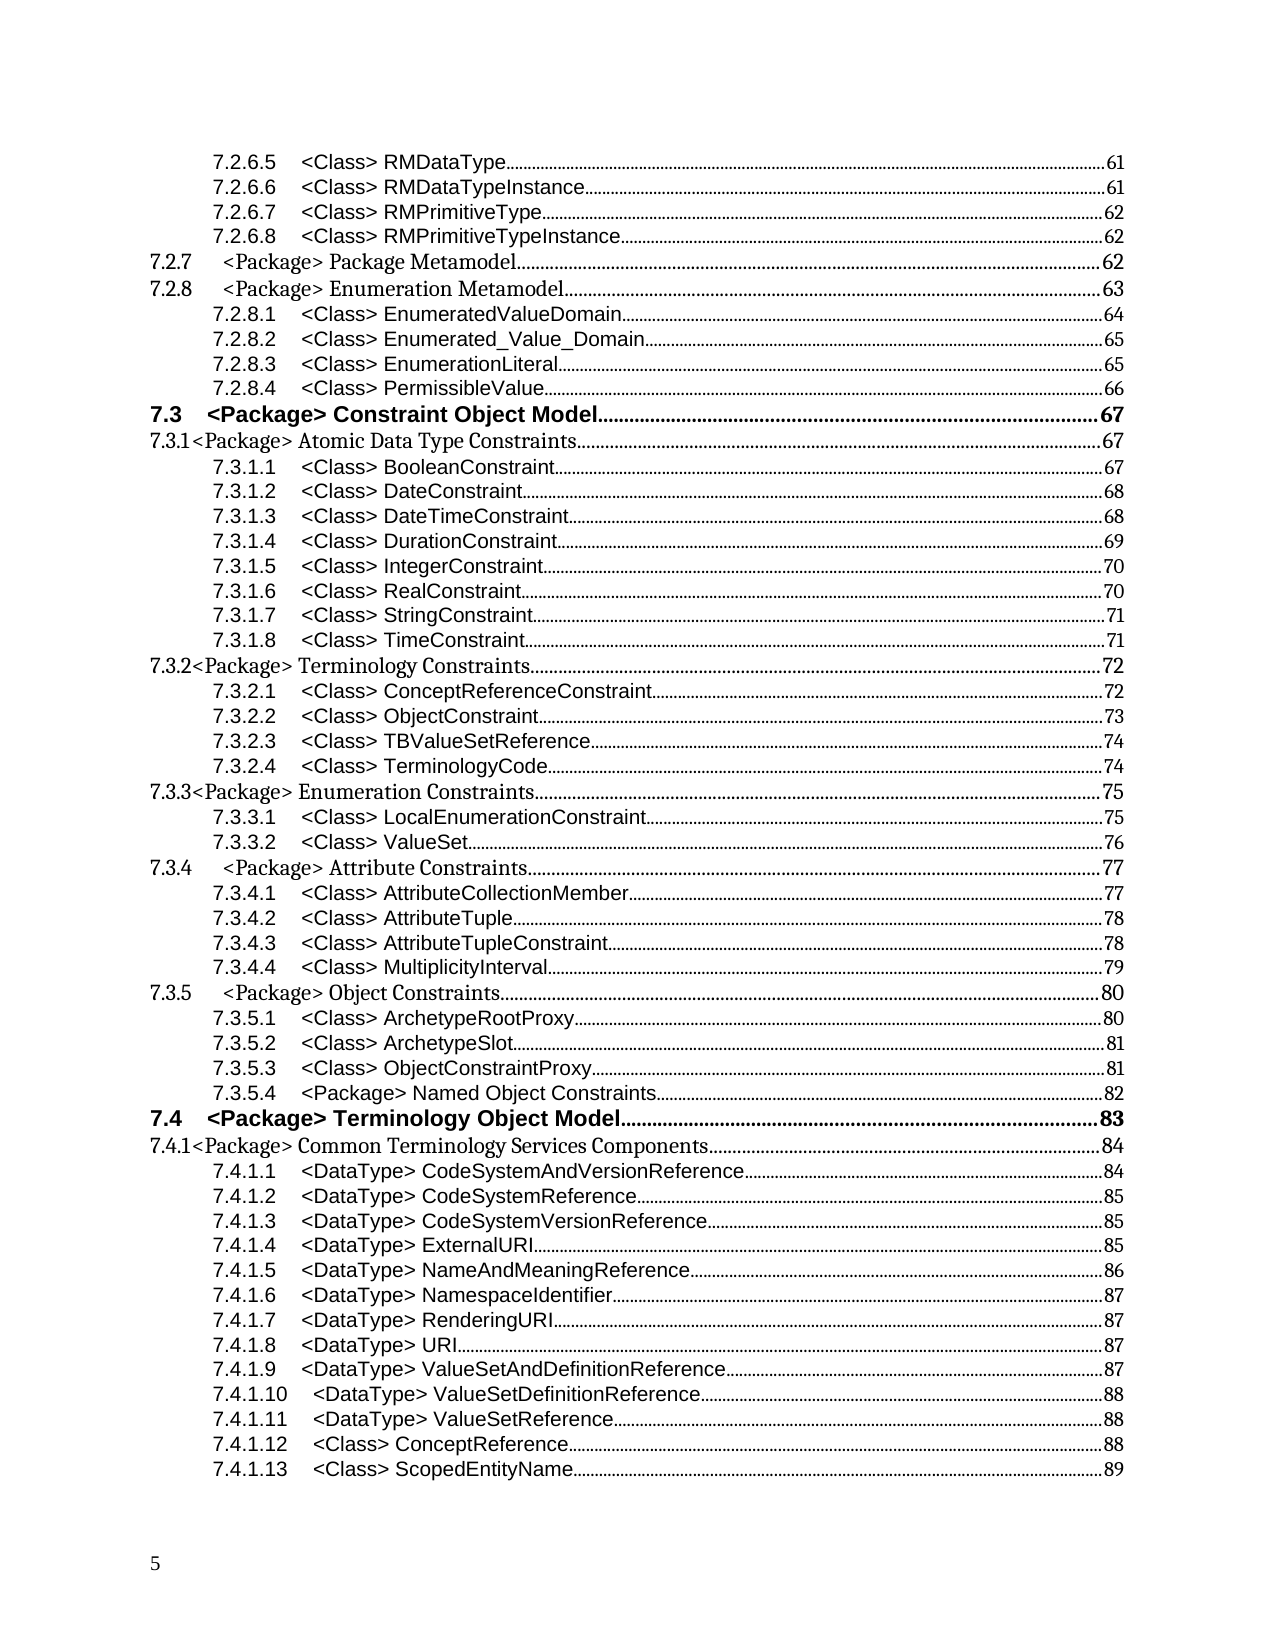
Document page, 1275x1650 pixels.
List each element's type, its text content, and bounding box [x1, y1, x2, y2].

text 7.4.1.8 <DataType> URI 87 [212, 1332, 1125, 1357]
text 7.3.5.3 <Class> ObjectConstraintProxy 81 [212, 1056, 1125, 1081]
text 7.3.2.3 <Class> TBValueSetReference 74 [212, 729, 1125, 754]
text 7.3.4.1 <Class> AttributeCollectionMember 77 [212, 881, 1125, 906]
text 7.3.2.2 <Class> ObjectConstraint 73 [212, 704, 1125, 729]
text 7.3.1.1 <Class> BooleanConstraint 67 [212, 454, 1125, 479]
text 7.3.5.1 <Class> ArchetypeRootProxy 80 [212, 1006, 1125, 1031]
text 7.3.2.4 <Class> TerminologyCode 74 [212, 754, 1125, 778]
text 7.3.1.5 <Class> IntegerConstraint 70 [212, 554, 1125, 578]
text 7.3.1.2 <Class> DateConstraint 68 [212, 479, 1125, 504]
text 7.2.8.3 <Class> EnumerationLiteral 65 [212, 351, 1125, 376]
text 7.4.1.9 <DataType> ValueSetAndDefinitionReference 87 [212, 1357, 1125, 1382]
text 7.3.1.6 <Class> RealConstraint 70 [212, 578, 1125, 603]
text 7.3.5.2 <Class> ArchetypeSlot 81 [212, 1031, 1125, 1056]
text 7.2.8.2 <Class> Enumerated_Value_Domain 65 [212, 327, 1125, 351]
text 7.4 <Package> Terminology Object Model 83 [150, 1105, 1125, 1133]
text 7.3.1.4 <Class> DurationConstraint 69 [212, 529, 1125, 554]
text 7.4.1.7 <DataType> RenderingURI 87 [212, 1308, 1125, 1332]
text 7.3.1.3 <Class> DateTimeConstraint 68 [212, 504, 1125, 529]
text 7.4.1 <Package> Common Terminology Services Components 84 [150, 1133, 1125, 1159]
text 7.4.1.6 <DataType> NamespaceIdentifier 87 [212, 1283, 1125, 1308]
text 7.3.3.1 <Class> LocalEnumerationConstraint 75 [212, 805, 1125, 829]
text 7.3.1.7 <Class> StringConstraint 71 [212, 603, 1125, 628]
text 7.2.8.4 <Class> PermissibleValue 66 [212, 376, 1125, 401]
text 7.3 <Package> Constraint Object Model 67 [150, 401, 1125, 428]
text 7.2.8.1 <Class> EnumeratedValueDomain 64 [212, 302, 1125, 327]
text 7.3.4.3 <Class> AttributeTupleConstraint 78 [212, 930, 1125, 955]
text 7.2.7 <Package> Package Metamodel 62 [150, 249, 1125, 276]
text 7.3.5.4 <Package> Named Object Constraints 82 [212, 1081, 1125, 1105]
text 7.3.4.2 <Class> AttributeTuple 78 [212, 906, 1125, 930]
text 7.4.1.1 <DataType> CodeSystemAndVersionReference 84 [212, 1159, 1125, 1184]
text 7.4.1.10 <DataType> ValueSetDefinitionReference 88 [212, 1382, 1125, 1407]
text 7.2.6.6 <Class> RMDataTypeInstance 61 [212, 175, 1125, 199]
text 7.4.1.12 <Class> ConceptReference 88 [212, 1432, 1125, 1456]
text 7.4.1.4 <DataType> ExternalURI 85 [212, 1233, 1125, 1258]
text 7.3.4.4 <Class> MultiplicityInterval 79 [212, 955, 1125, 980]
text 7.4.1.3 <DataType> CodeSystemVersionReference 85 [212, 1208, 1125, 1233]
text 7.3.2.1 <Class> ConceptReferenceConstraint 72 [212, 679, 1125, 704]
text 7.3.1.8 <Class> TimeConstraint 71 [212, 628, 1125, 653]
text 7.3.5 <Package> Object Constraints 80 [150, 980, 1125, 1006]
text 7.2.6.8 <Class> RMPrimitiveTypeInstance 62 [212, 224, 1125, 249]
text 7.4.1.2 <DataType> CodeSystemReference 85 [212, 1184, 1125, 1208]
text 7.2.6.5 <Class> RMDataType 61 [212, 150, 1125, 175]
text 7.3.1 <Package> Atomic Data Type Constraints 67 [150, 428, 1125, 454]
text 7.4.1.11 <DataType> ValueSetReference 88 [212, 1407, 1125, 1432]
text 7.2.8 <Package> Enumeration Metamodel 63 [150, 276, 1125, 302]
text 7.3.3.2 <Class> ValueSet 76 [212, 829, 1125, 854]
text 7.4.1.5 <DataType> NameAndMeaningReference 86 [212, 1258, 1125, 1283]
text 7.3.4 <Package> Attribute Constraints 77 [150, 854, 1125, 881]
text 7.3.2 <Package> Terminology Constraints 72 [150, 653, 1125, 679]
text 7.3.3 <Package> Enumeration Constraints 75 [150, 778, 1125, 805]
text 7.4.1.13 <Class> ScopedEntityName 89 [212, 1456, 1125, 1481]
text 7.2.6.7 <Class> RMPrimitiveType 62 [212, 199, 1125, 224]
